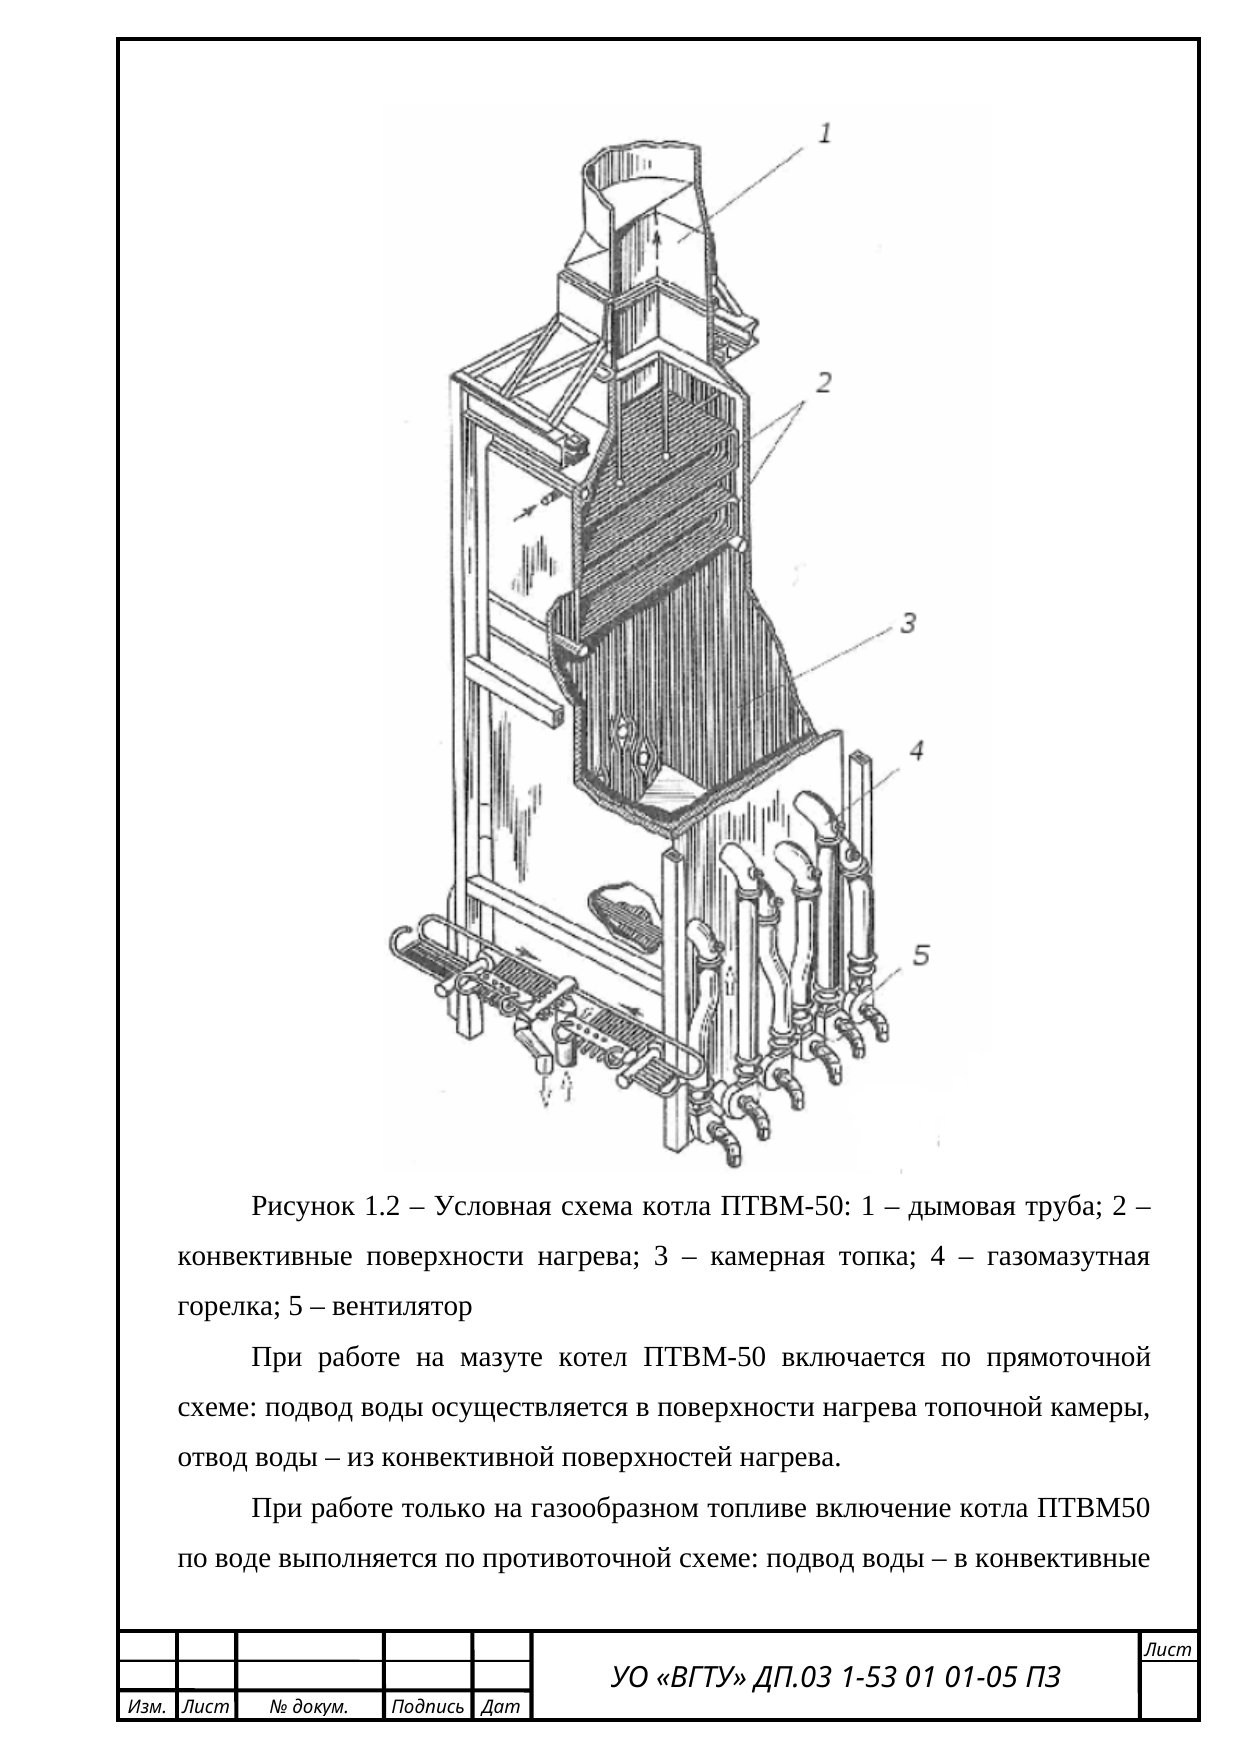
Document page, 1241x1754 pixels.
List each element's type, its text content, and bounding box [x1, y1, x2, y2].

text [177, 1490, 1152, 1574]
text При работе на мазуте котел ПТВМ-50 включается по прямоточной схеме: подвод воды осуществляется в поверхности нагрева топочной камеры, отвод воды – из конвективной поверхностей нагрева. [177, 1339, 1152, 1473]
text Рисунок 1.2 – Условная схема котла ПТВМ-50: 1 – дымовая труба; 2 – конвективные поверхности нагрева; 3 – камерная топка; 4 – газомазутная горелка; 5 – вентилятор [177, 1188, 1152, 1322]
picture [336, 102, 993, 1174]
